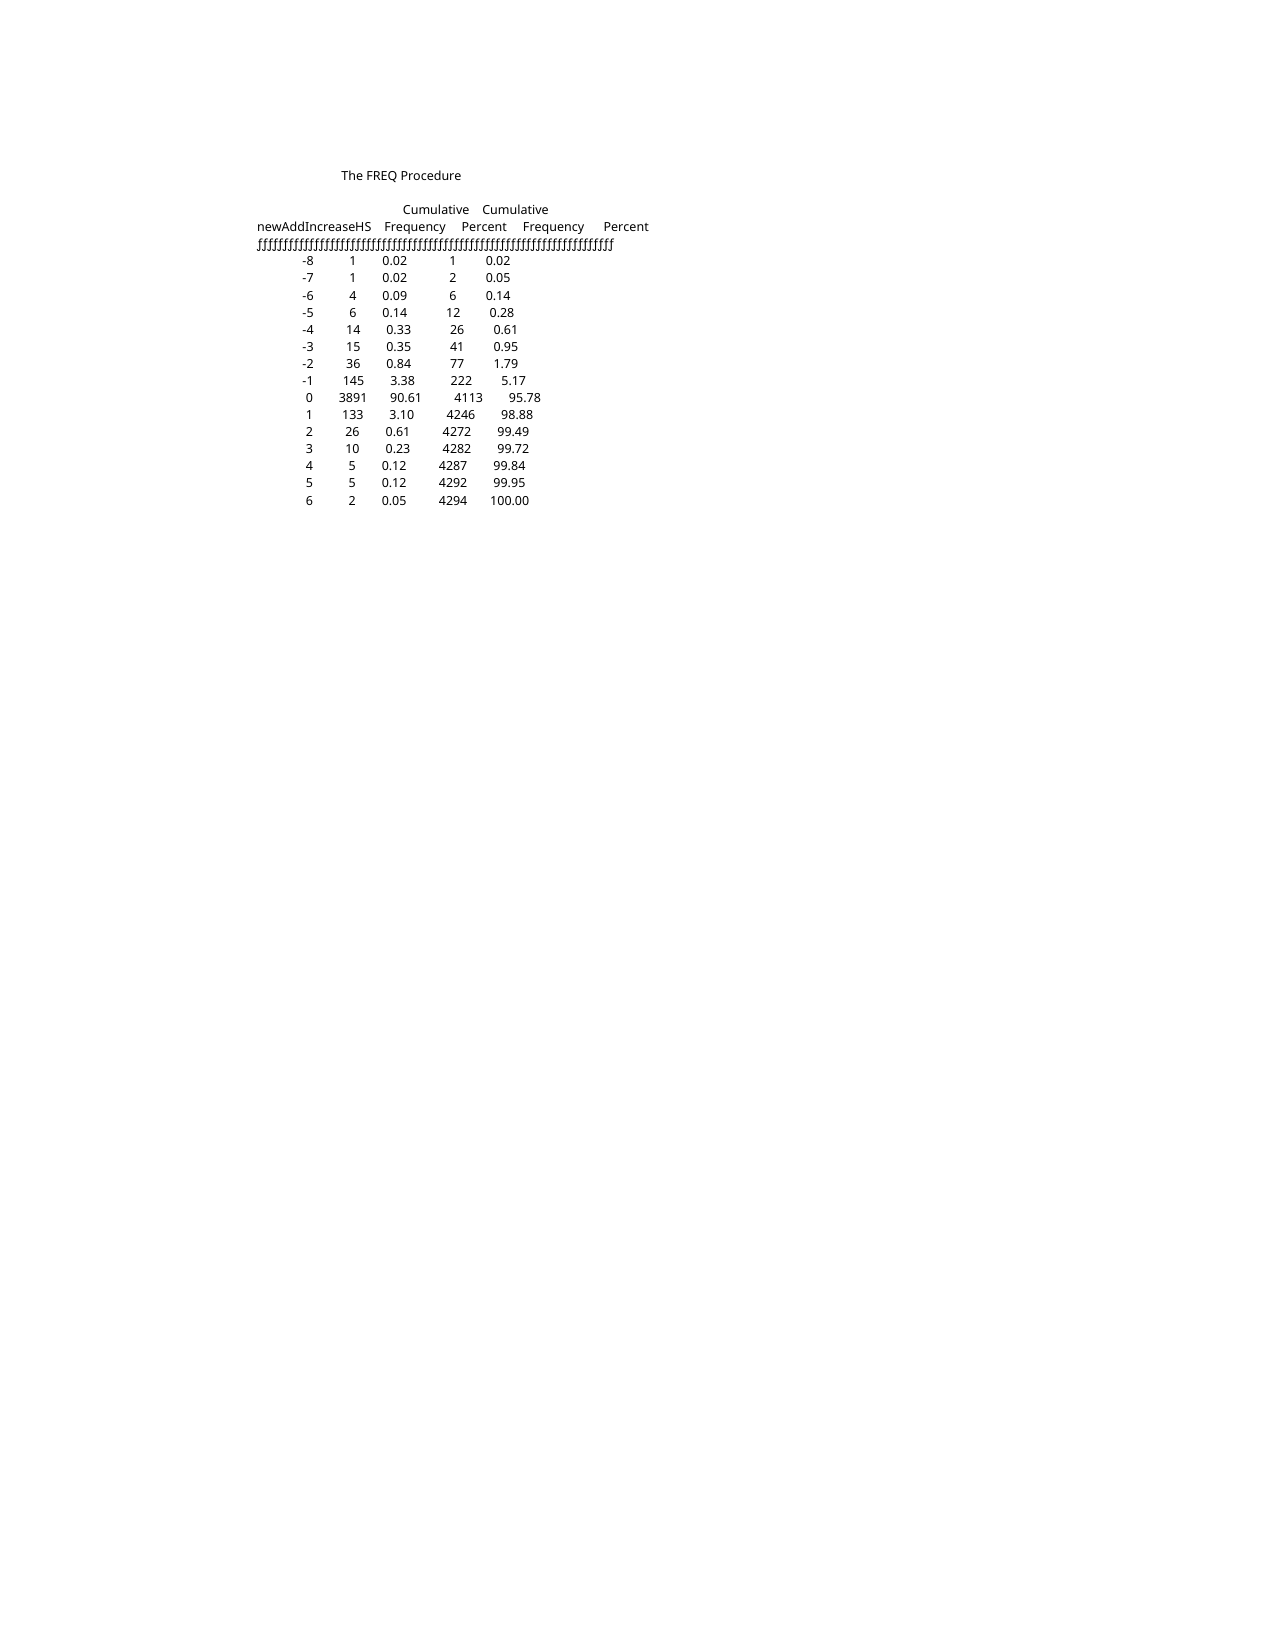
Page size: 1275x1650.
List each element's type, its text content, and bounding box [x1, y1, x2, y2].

text -5 6 0.14 12 0.28 [150, 304, 1125, 321]
text Cumulative Cumulative [150, 201, 1125, 218]
text -6 4 0.09 6 0.14 [150, 287, 1125, 304]
text The FREQ Procedure [150, 167, 1125, 184]
text -1 145 3.38 222 5.17 [150, 372, 1125, 389]
text newAddIncreaseHS Frequency Percent Frequency Percent [150, 218, 1125, 235]
text 2 26 0.61 4272 99.49 [150, 423, 1125, 440]
text -2 36 0.84 77 1.79 [150, 355, 1125, 372]
text 3 10 0.23 4282 99.72 [150, 440, 1125, 457]
text -4 14 0.33 26 0.61 [150, 321, 1125, 338]
text 1 133 3.10 4246 98.88 [150, 406, 1125, 423]
text -7 1 0.02 2 0.05 [150, 269, 1125, 287]
text 4 5 0.12 4287 99.84 [150, 457, 1125, 474]
text 0 3891 90.61 4113 95.78 [150, 389, 1125, 406]
text ƒƒƒƒƒƒƒƒƒƒƒƒƒƒƒƒƒƒƒƒƒƒƒƒƒƒƒƒƒƒƒƒƒƒƒƒƒƒƒƒƒƒƒƒƒƒƒƒƒƒƒƒƒƒƒƒƒƒƒƒƒƒƒƒƒƒƒƒƒ [150, 235, 1125, 252]
text -8 1 0.02 1 0.02 [150, 252, 1125, 269]
text -3 15 0.35 41 0.95 [150, 338, 1125, 355]
text 6 2 0.05 4294 100.00 [150, 492, 1125, 509]
text 5 5 0.12 4292 99.95 [150, 474, 1125, 492]
